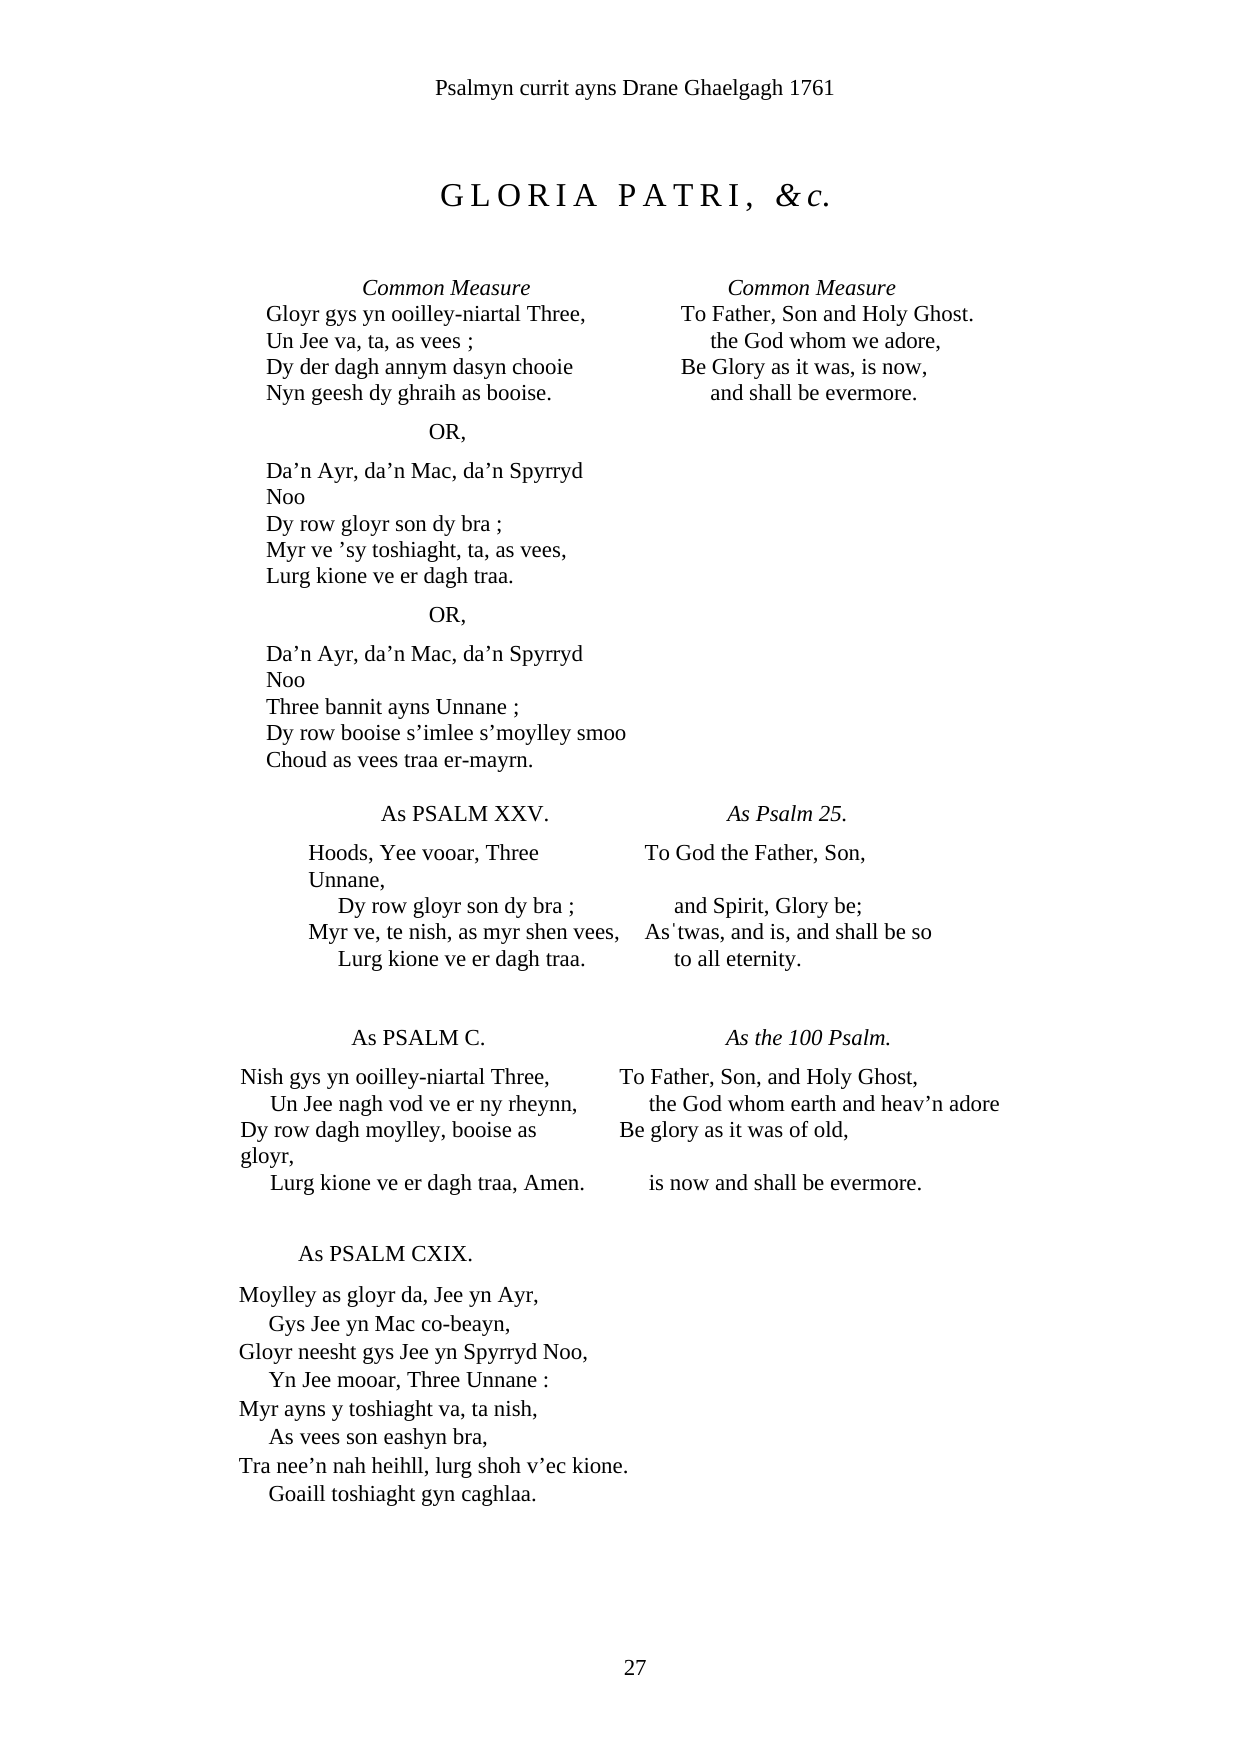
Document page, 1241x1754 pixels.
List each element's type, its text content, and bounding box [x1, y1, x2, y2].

text Gloyr neesht gys Jee yn Spyrryd Noo, [239, 1338, 1090, 1364]
text Goaill toshiaght gyn caghlaa. [239, 1480, 1090, 1507]
text Moylley as gloyr da, Jee yn Ayr, [239, 1281, 1090, 1307]
text GLORIA PATRI, &c. [150, 175, 1090, 213]
text Tra nee’n nah heihll, lurg shoh v’ec kione. [239, 1452, 1090, 1478]
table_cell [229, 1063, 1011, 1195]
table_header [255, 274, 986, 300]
text Myr ayns y toshiaght va, ta nish, [239, 1395, 1090, 1421]
text Yn Jee mooar, Three Unnane : [239, 1366, 1090, 1393]
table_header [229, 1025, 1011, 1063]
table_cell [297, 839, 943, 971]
text As vees son eashyn bra, [239, 1423, 1090, 1450]
text Gys Jee yn Mac co-beayn, [239, 1309, 1090, 1336]
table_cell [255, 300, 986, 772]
text As PSALM CXIX. [298, 1240, 1090, 1267]
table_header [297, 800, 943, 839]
